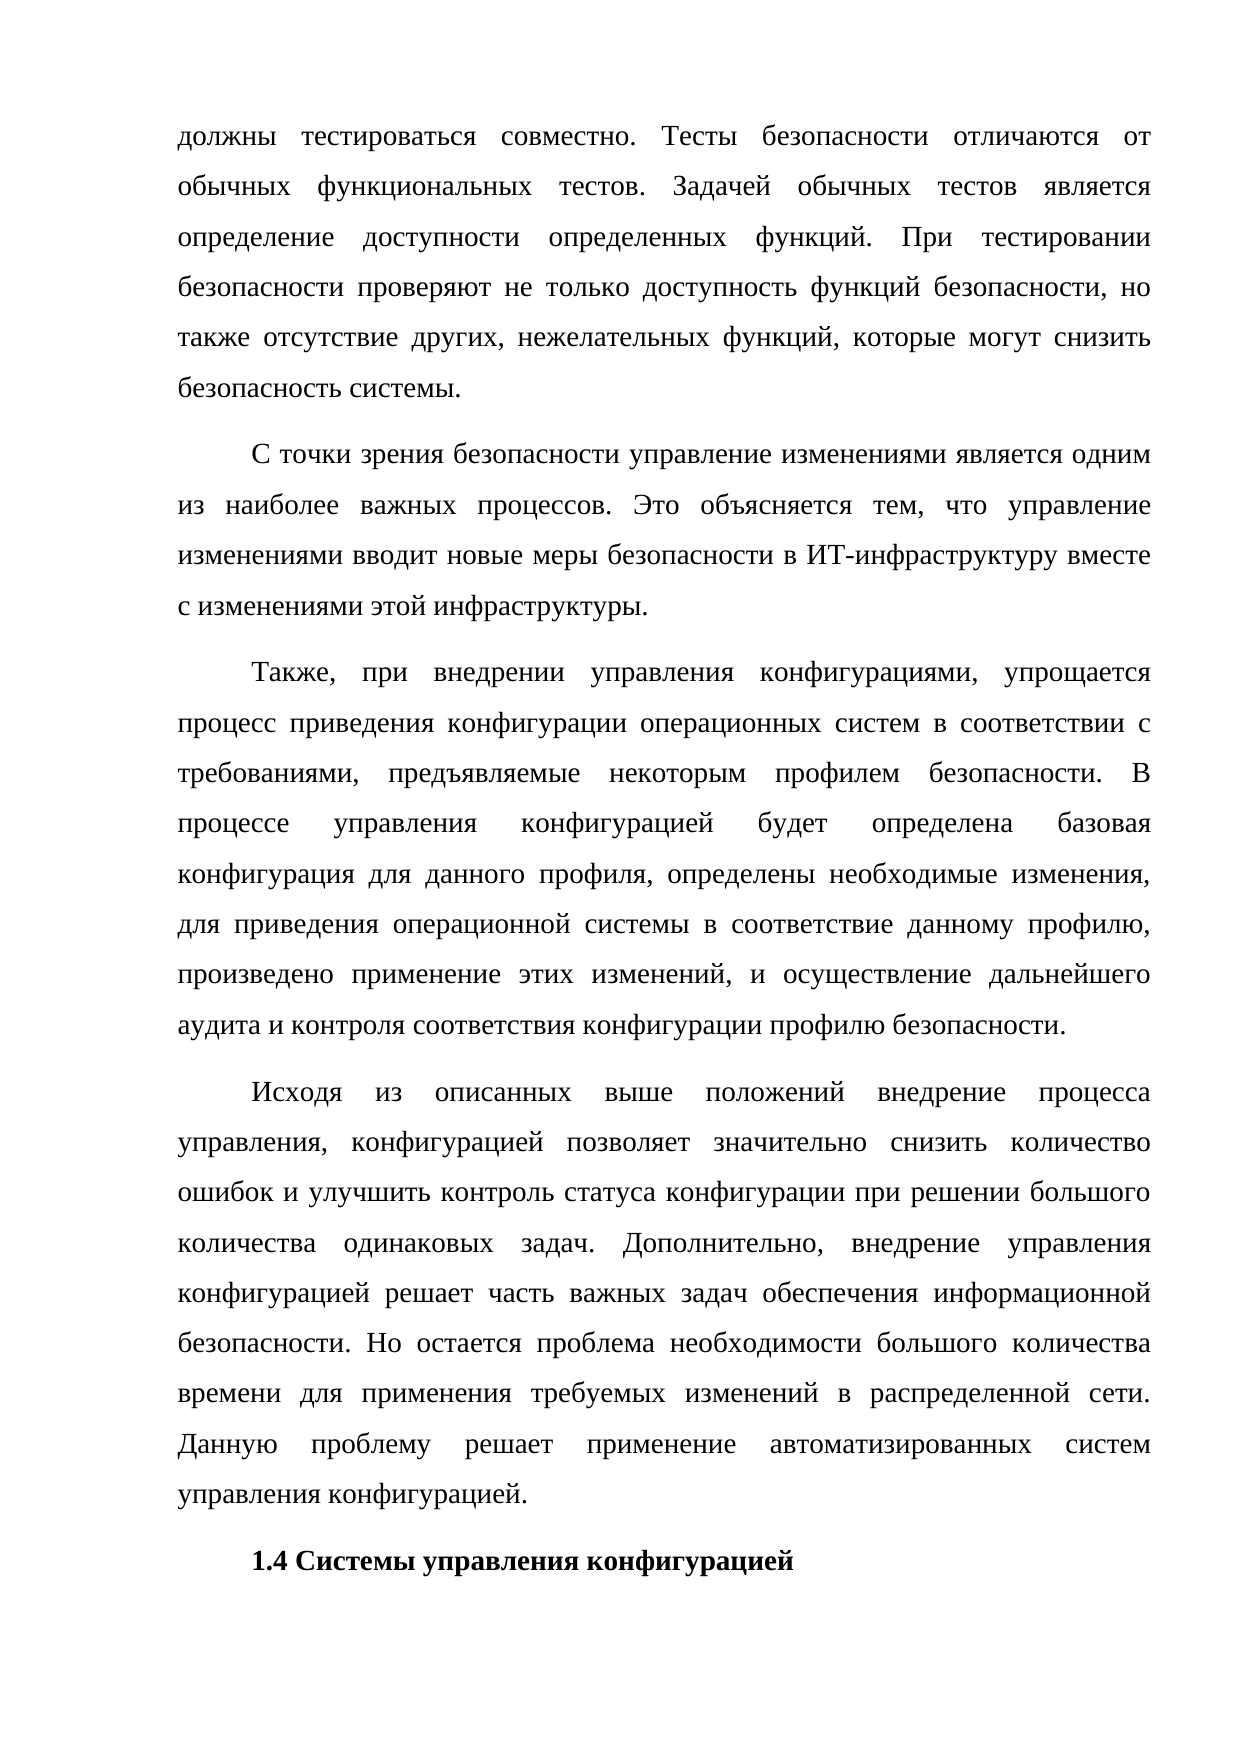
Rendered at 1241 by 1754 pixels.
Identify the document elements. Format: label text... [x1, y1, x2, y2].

text 1.4 Системы управления конфигурацией [177, 1543, 1152, 1577]
text Исходя из описанных выше положений внедрение процесса управления, конфигурацией позволяет значительно снизить количество ошибок и улучшить контроль статуса конфигурации при решении большого количества одинаковых задач. Дополнительно, внедрение управления конфигурацией решает часть важных задач обеспечения информационной безопасности. Но остается проблема необходимости большого количества времени для применения требуемых изменений в распределенной сети. Данную проблему решает применение автоматизированных систем управления конфигурацией. [177, 1074, 1152, 1510]
text Также, при внедрении управления конфигурациями, упрощается процесс приведения конфигурации операционных систем в соответствии с требованиями, предъявляемые некоторым профилем безопасности. В процессе управления конфигурацией будет определена базовая конфигурация для данного профиля, определены необходимые изменения, для приведения операционной системы в соответствие данному профилю, произведено применение этих изменений, и осуществление дальнейшего аудита и контроля соответствия конфигурации профилю безопасности. [177, 654, 1152, 1040]
